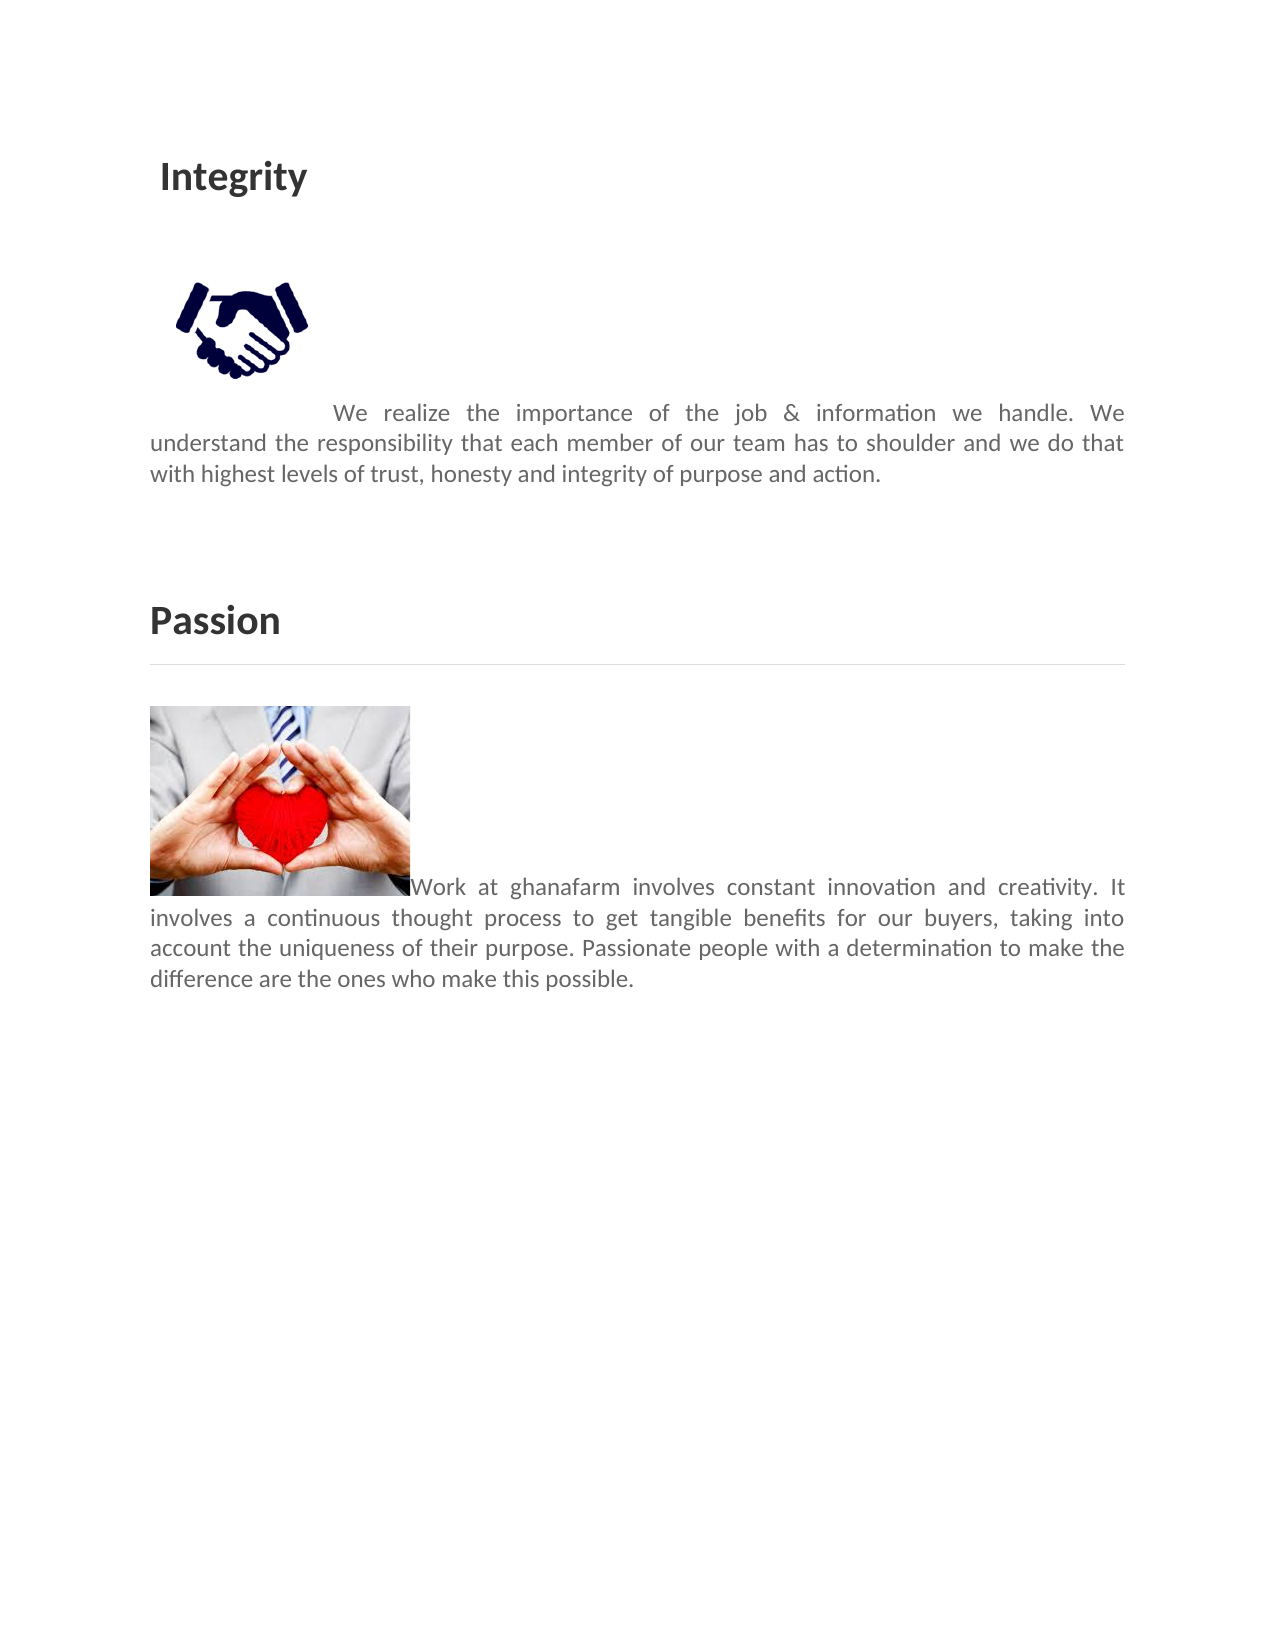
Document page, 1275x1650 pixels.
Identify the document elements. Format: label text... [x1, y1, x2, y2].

subtitle Passion [150, 594, 1125, 664]
picture [150, 706, 411, 896]
text Integrity [150, 150, 1125, 201]
text We realize the importance of the job & information we handle. We understand the responsibility that each member of our team has to shoulder and we do that with highest levels of trust, honesty and integrity of purpose and action. [150, 238, 1125, 488]
picture [150, 238, 333, 422]
text Work at ghanafarm involves constant innovation and creativity. It involves a continuous thought process to get tangible benefits for our buyers, taking into account the uniqueness of their purpose. Passionate people with a determination to make the difference are the ones who make this possible. [150, 707, 1125, 993]
